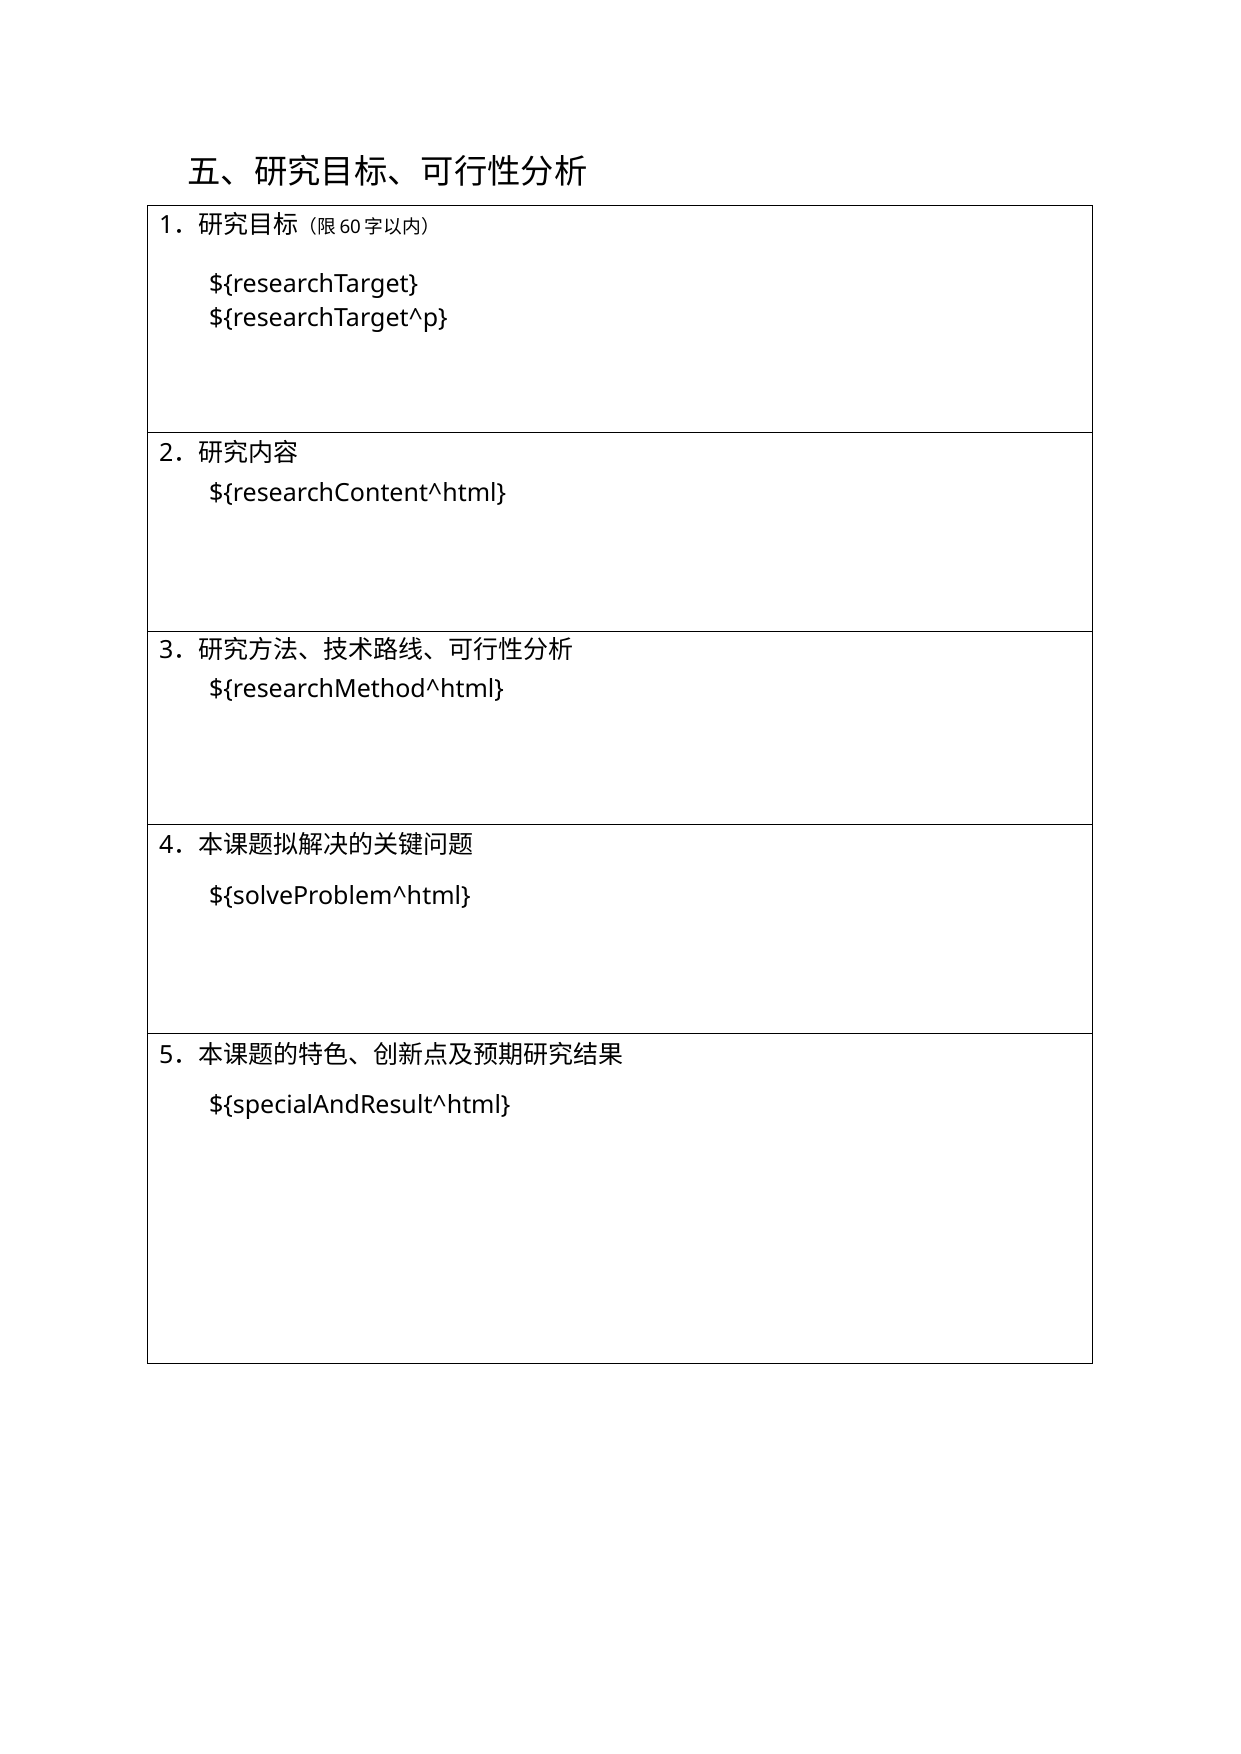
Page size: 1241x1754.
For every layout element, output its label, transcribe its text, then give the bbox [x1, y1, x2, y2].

table_cell ${solveProblem^html} [148, 878, 1092, 1033]
table_cell 4．本课题拟解决的关键问题 [148, 825, 1092, 877]
table_cell 3．研究方法、技术路线、可行性分析 [148, 632, 1092, 670]
table_cell ${specialAndResult^html} [148, 1087, 1092, 1363]
table_header 1．研究目标（限60字以内） [148, 206, 1092, 265]
table_cell ${researchMethod^html} [148, 670, 1092, 823]
table_cell ${researchTarget} ${researchTarget^p} [148, 265, 1092, 432]
table_cell ${researchContent^html} [148, 475, 1092, 631]
table_cell 2．研究内容 [148, 433, 1092, 475]
table_cell 5．本课题的特色、创新点及预期研究结果 [148, 1034, 1092, 1087]
text 五、研究目标、可行性分析 [187, 145, 1053, 193]
